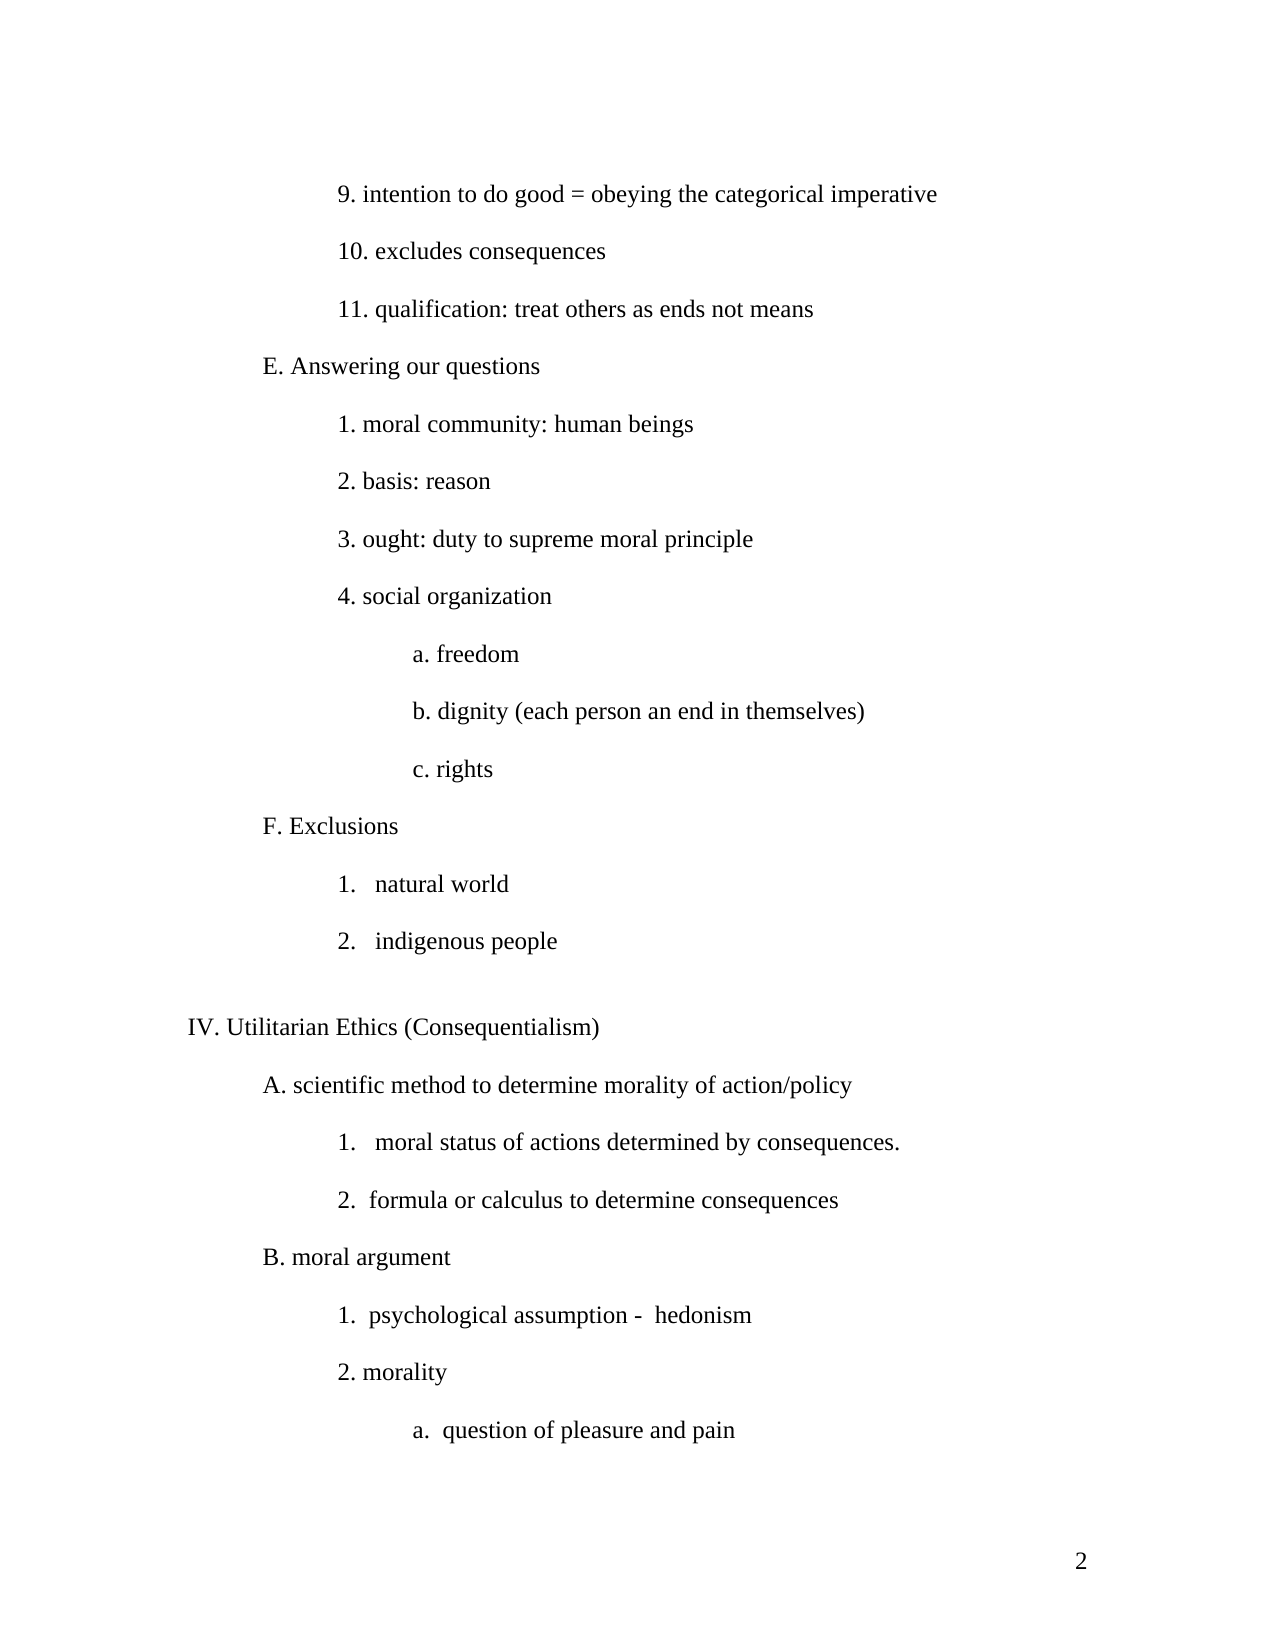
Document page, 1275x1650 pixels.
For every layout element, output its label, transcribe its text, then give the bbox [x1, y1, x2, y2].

list moral status of actions determined by consequences. [337, 1127, 1087, 1156]
text F. Exclusions [187, 811, 1087, 840]
text 2. morality [187, 1357, 1087, 1386]
text c. rights [187, 754, 1087, 782]
text 11. qualification: treat others as ends not means [187, 294, 1087, 322]
text 10. excludes consequences [187, 236, 1087, 265]
text 2. basis: reason [187, 466, 1087, 495]
text A. scientific method to determine morality of action/policy [262, 1070, 1087, 1099]
text E. Answering our questions [187, 351, 1087, 380]
text 4. social organization [337, 581, 1087, 610]
text B. moral argument [187, 1242, 1087, 1271]
text a. freedom [375, 639, 1087, 667]
text 1. moral community: human beings [187, 409, 1087, 437]
text 2. indigenous people [337, 926, 1087, 955]
text 1. psychological assumption - hedonism [187, 1300, 1087, 1329]
text 2. formula or calculus to determine consequences [187, 1185, 1087, 1214]
list natural world [337, 869, 1087, 897]
text 3. ought: duty to supreme moral principle [187, 524, 1087, 552]
text a. question of pleasure and pain [337, 1415, 1087, 1444]
text IV. Utilitarian Ethics (Consequentialism) [187, 1012, 1087, 1041]
text 9. intention to do good = obeying the categorical imperative [337, 179, 1087, 207]
text b. dignity (each person an end in themselves) [187, 696, 1087, 725]
